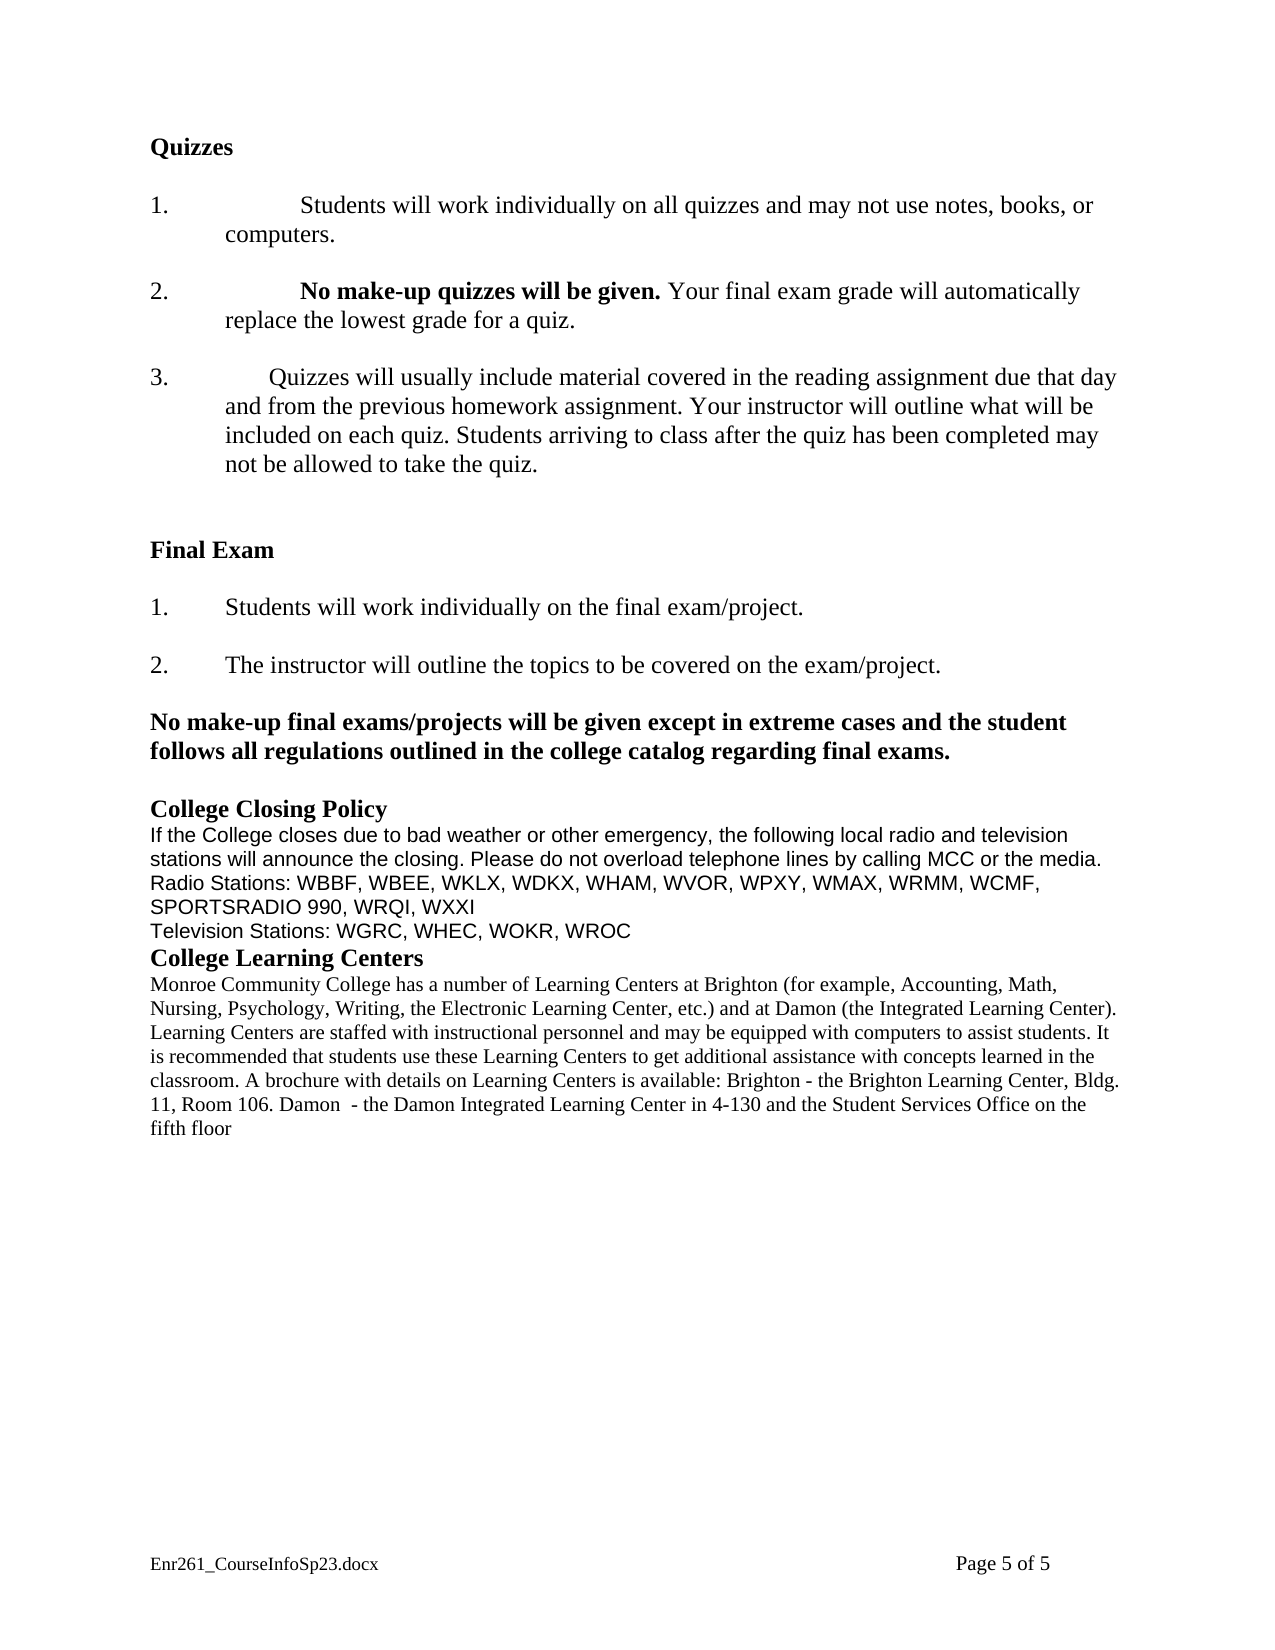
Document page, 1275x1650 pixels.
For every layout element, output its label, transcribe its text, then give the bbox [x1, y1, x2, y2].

text 2. The instructor will outline the topics to be covered on the exam/project. [150, 650, 1125, 679]
text 1. Students will work individually on the final exam/project. [150, 592, 1125, 650]
text Television Stations: WGRC, WHEC, WOKR, WROC [150, 919, 1125, 943]
text Monroe Community College has a number of Learning Centers at Brighton (for example, Accounting, Math, Nursing, Psychology, Writing, the Electronic Learning Center, etc.) and at Damon (the Integrated Learning Center). [150, 971, 1125, 1019]
list Quizzes will usually include material covered in the reading assignment due that day and from the previous homework assignment. Your instructor will outline what will be included on each quiz. Students arriving to class after the quiz has been completed may not be allowed to take the quiz. [150, 362, 1125, 477]
text College Closing Policy [150, 765, 1170, 822]
subtitle Quizzes [150, 132, 1125, 161]
text College Learning Centers [150, 943, 1125, 971]
text Radio Stations: WBBF, WBEE, WKLX, WDKX, WHAM, WVOR, WPXY, WMAX, WRMM, WCMF, SPORTSRADIO 990, WRQI, WXXI [150, 871, 1125, 919]
text No make-up final exams/projects will be given except in extreme cases and the student follows all regulations outlined in the college catalog regarding final exams. [150, 707, 1125, 765]
subtitle Final Exam [150, 535, 1125, 564]
list Students will work individually on all quizzes and may not use notes, books, or computers. [150, 190, 1125, 276]
text Learning Centers are staffed with instructional personnel and may be equipped with computers to assist students. It is recommended that students use these Learning Centers to get additional assistance with concepts learned in the classroom. A brochure with details on Learning Centers is available: Brighton - the Brighton Learning Center, Bldg. 11, Room 106. Damon - the Damon Integrated Learning Center in 4-130 and the Student Services Office on the fifth floor [150, 1019, 1125, 1140]
text If the College closes due to bad weather or other emergency, the following local radio and television stations will announce the closing. Please do not overload telephone lines by calling MCC or the media. [150, 822, 1125, 871]
list No make-up quizzes will be given. Your final exam grade will automatically replace the lowest grade for a quiz. [150, 276, 1125, 362]
